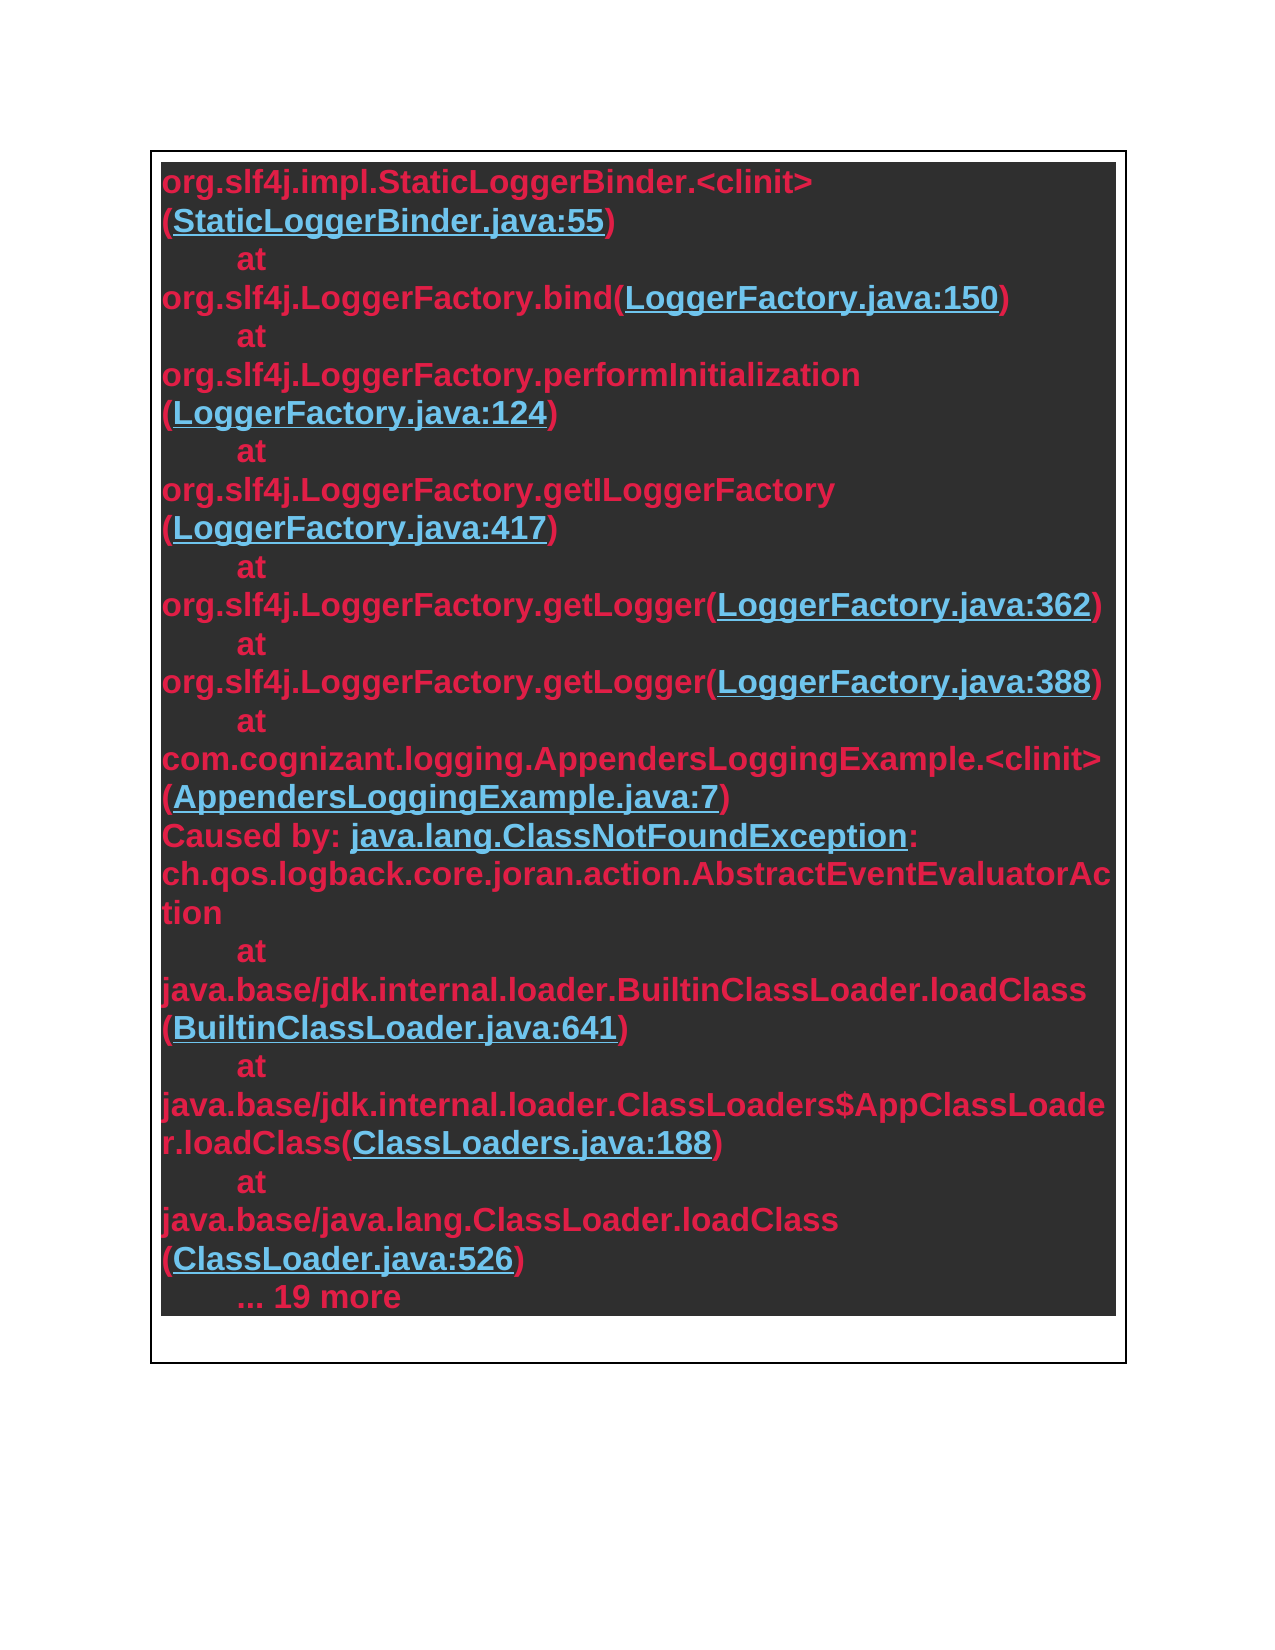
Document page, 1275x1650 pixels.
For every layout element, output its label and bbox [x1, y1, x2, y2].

table_header [152, 152, 1125, 1362]
